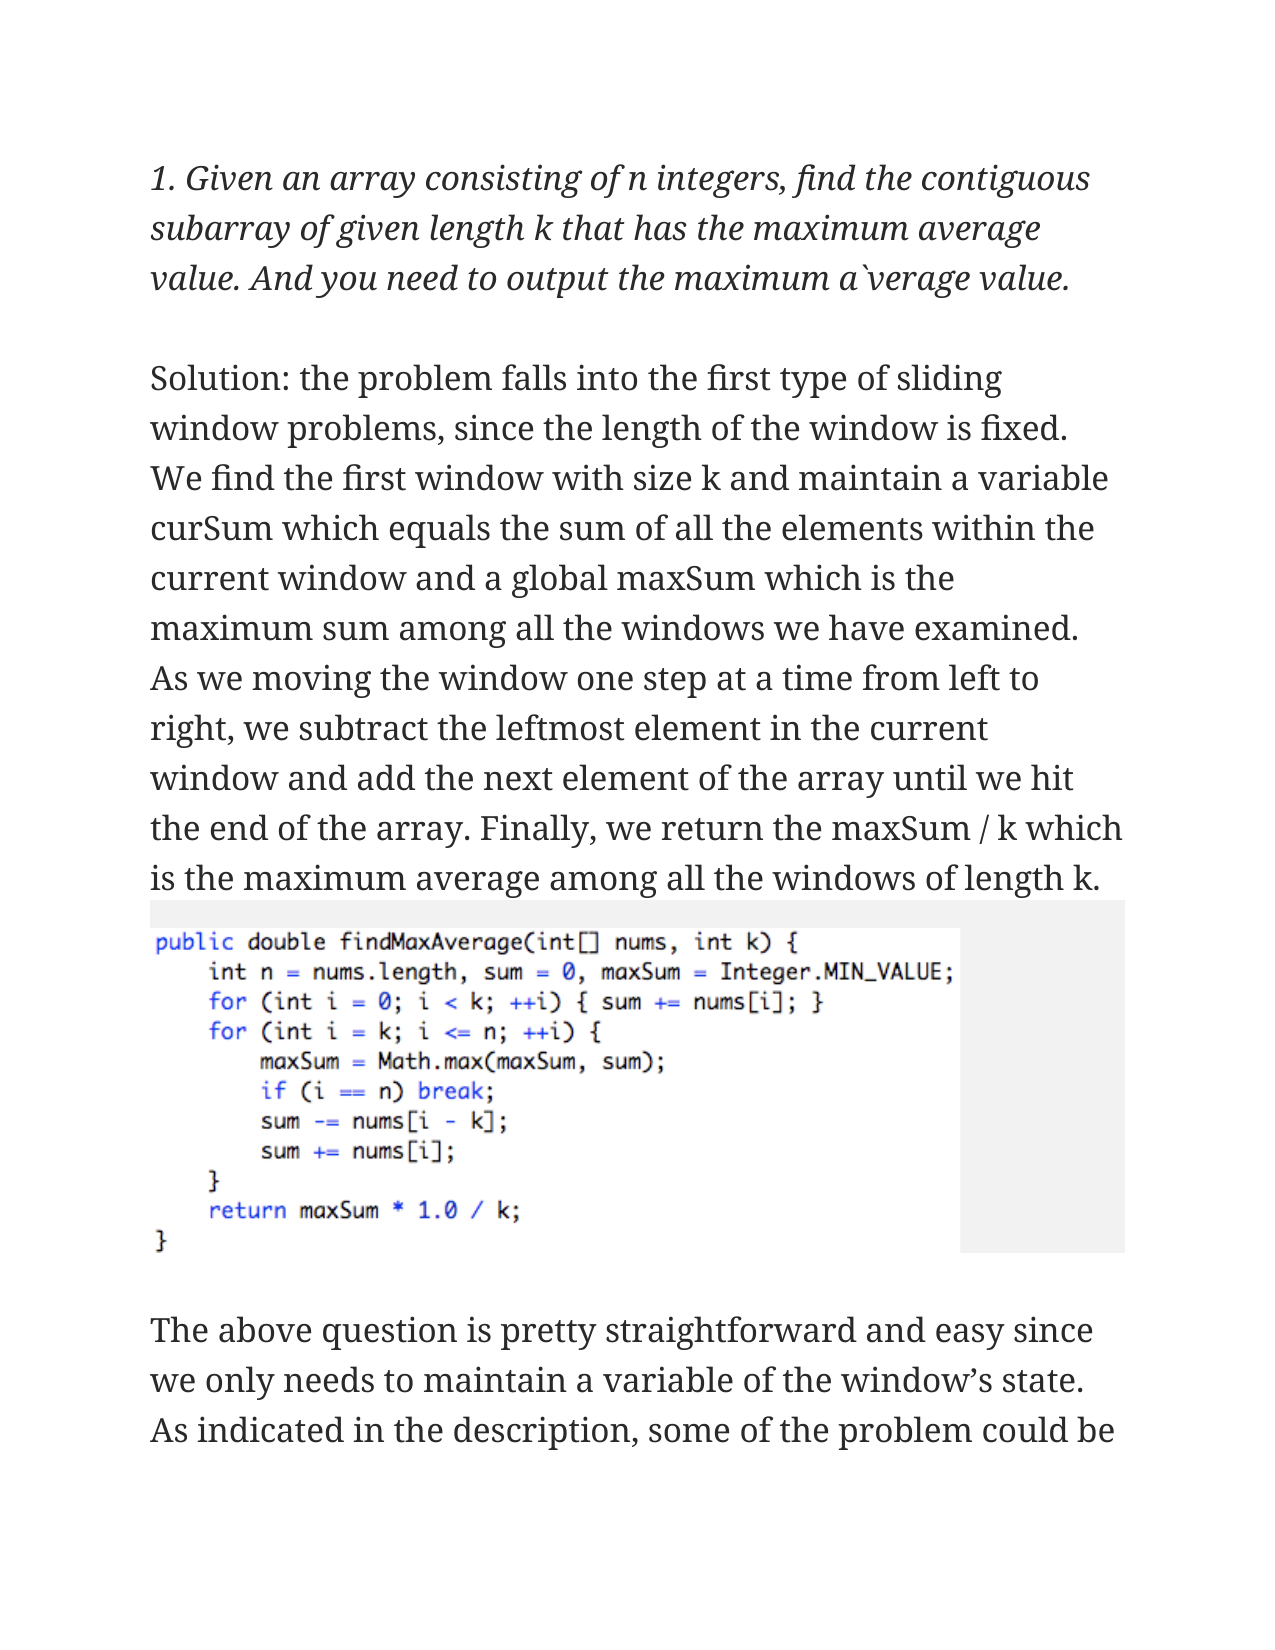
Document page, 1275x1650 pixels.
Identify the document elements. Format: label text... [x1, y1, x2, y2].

picture [150, 928, 961, 1253]
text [150, 1303, 1125, 1453]
text 1. Given an array consisting of n integers, find the contiguous subarray of given length k that has the maximum average value. And you need to output the maximum a`verage value. [150, 150, 1125, 300]
text Solution: the problem falls into the first type of sliding window problems, since the length of the window is fixed. We find the first window with size k and maintain a variable curSum which equals the sum of all the elements within the current window and a global maxSum which is the maximum sum among all the windows we have examined. As we moving the window one step at a time from left to right, we subtract the leftmost element in the current window and add the next element of the array until we hit the end of the array. Finally, we return the maxSum / k which is the maximum average among all the windows of length k. [150, 350, 1125, 900]
